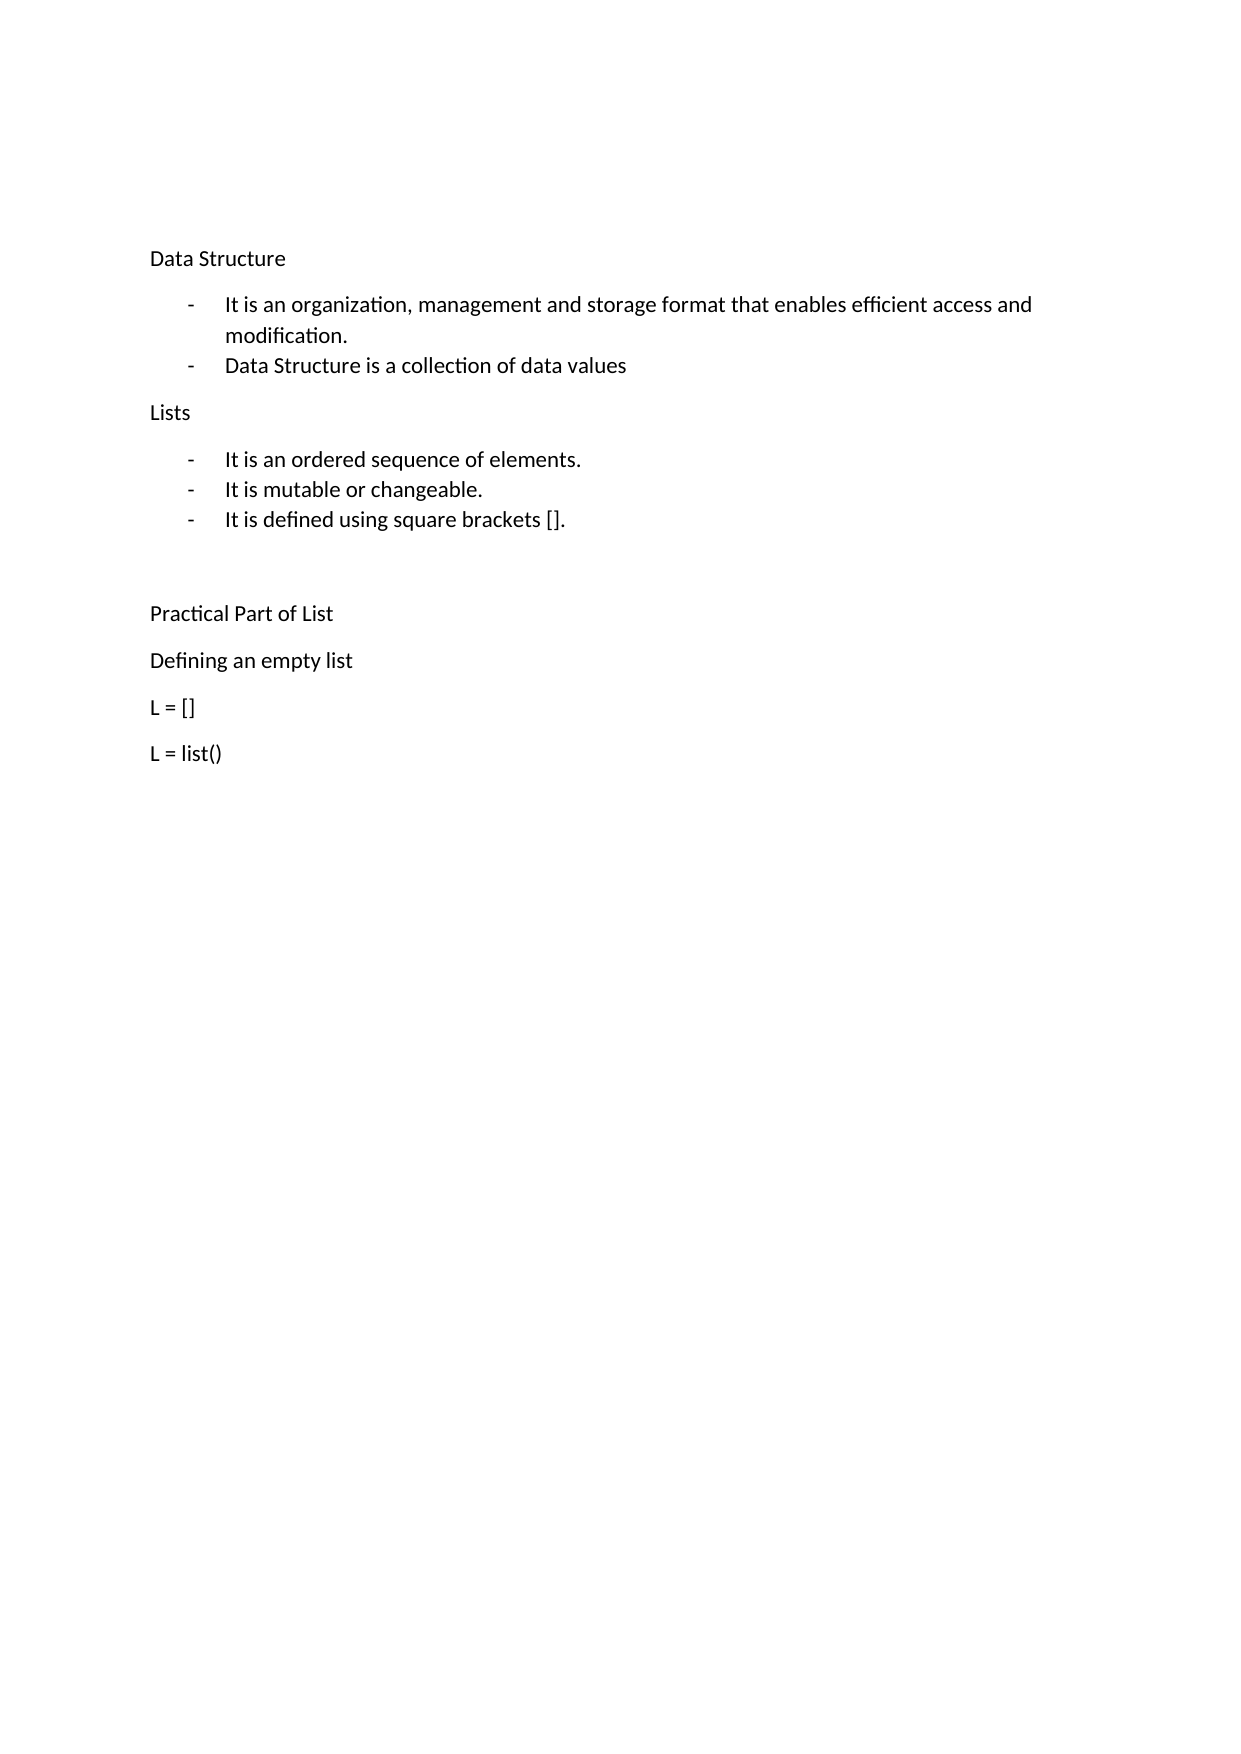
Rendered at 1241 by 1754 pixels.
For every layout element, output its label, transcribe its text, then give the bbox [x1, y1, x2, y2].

list It is defined using square brackets []. [187, 505, 1090, 533]
text Data Structure [150, 244, 1090, 272]
list It is an organization, management and storage format that enables efficient access and modification. [187, 291, 1090, 349]
text L = list() [150, 739, 1090, 768]
text Practical Part of List [150, 599, 1090, 627]
list Data Structure is a collection of data values [187, 351, 1090, 379]
text L = [] [150, 693, 1090, 721]
list It is mutable or changeable. [187, 475, 1090, 503]
list It is an ordered sequence of elements. [187, 445, 1090, 473]
text Defining an empty list [150, 646, 1090, 674]
text Lists [150, 398, 1090, 426]
